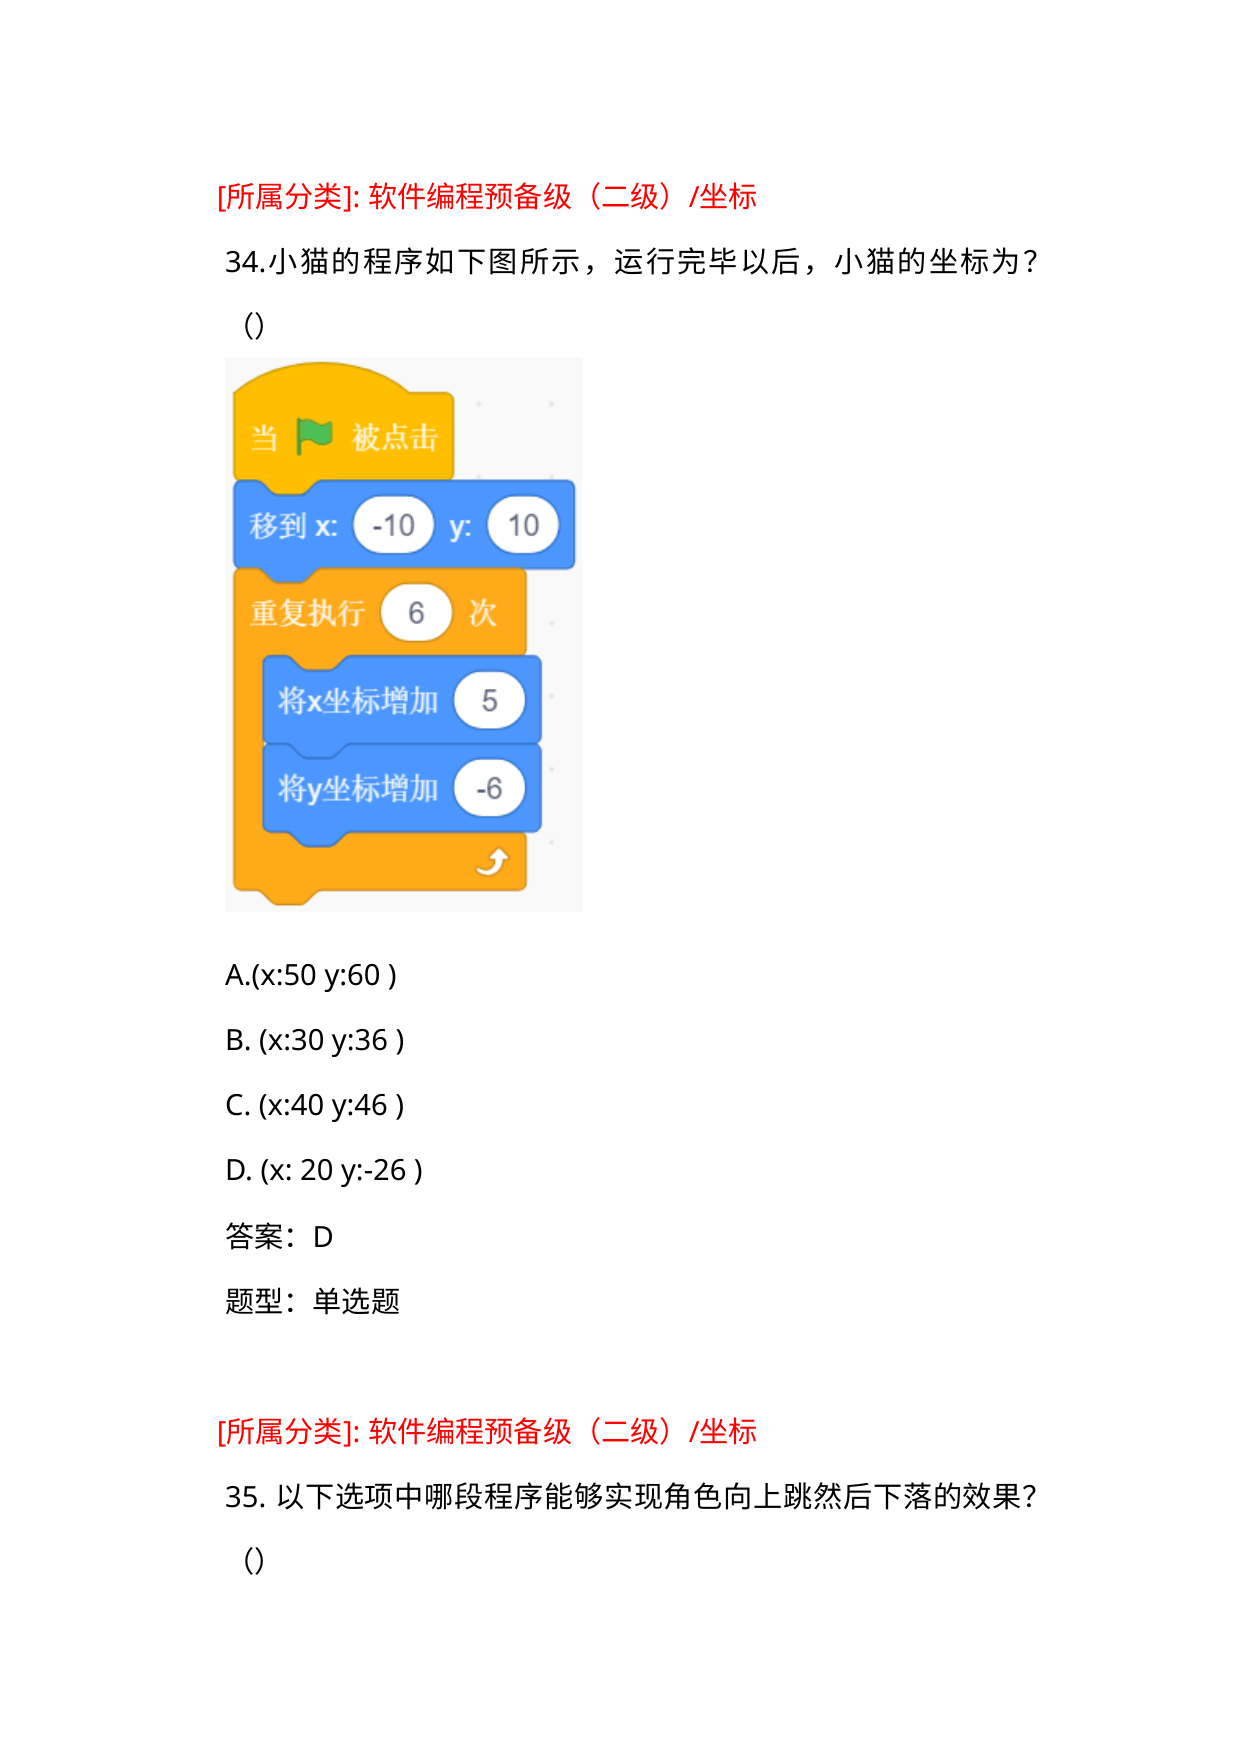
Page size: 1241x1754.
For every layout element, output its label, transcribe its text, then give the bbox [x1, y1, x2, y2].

text 题型：单选题 [225, 1267, 1053, 1332]
text C. (x:40 y:46 ) [225, 1072, 1053, 1137]
text [所属分类]: 软件编程预备级（二级）/坐标 [187, 162, 1053, 227]
text 35. 以下选项中哪段程序能够实现角色向上跳然后下落的效果？（） [225, 1462, 1053, 1592]
text 答案：D [225, 1202, 1053, 1267]
picture [225, 357, 583, 912]
text [所属分类]: 软件编程预备级（二级）/坐标 [187, 1397, 1053, 1462]
text D. (x: 20 y:-26 ) [225, 1137, 1053, 1202]
text B. (x:30 y:36 ) [225, 1007, 1053, 1072]
text 34.小猫的程序如下图所示，运行完毕以后，小猫的坐标为？（） [225, 227, 1053, 357]
text A.(x:50 y:60 ) [225, 942, 1053, 1007]
